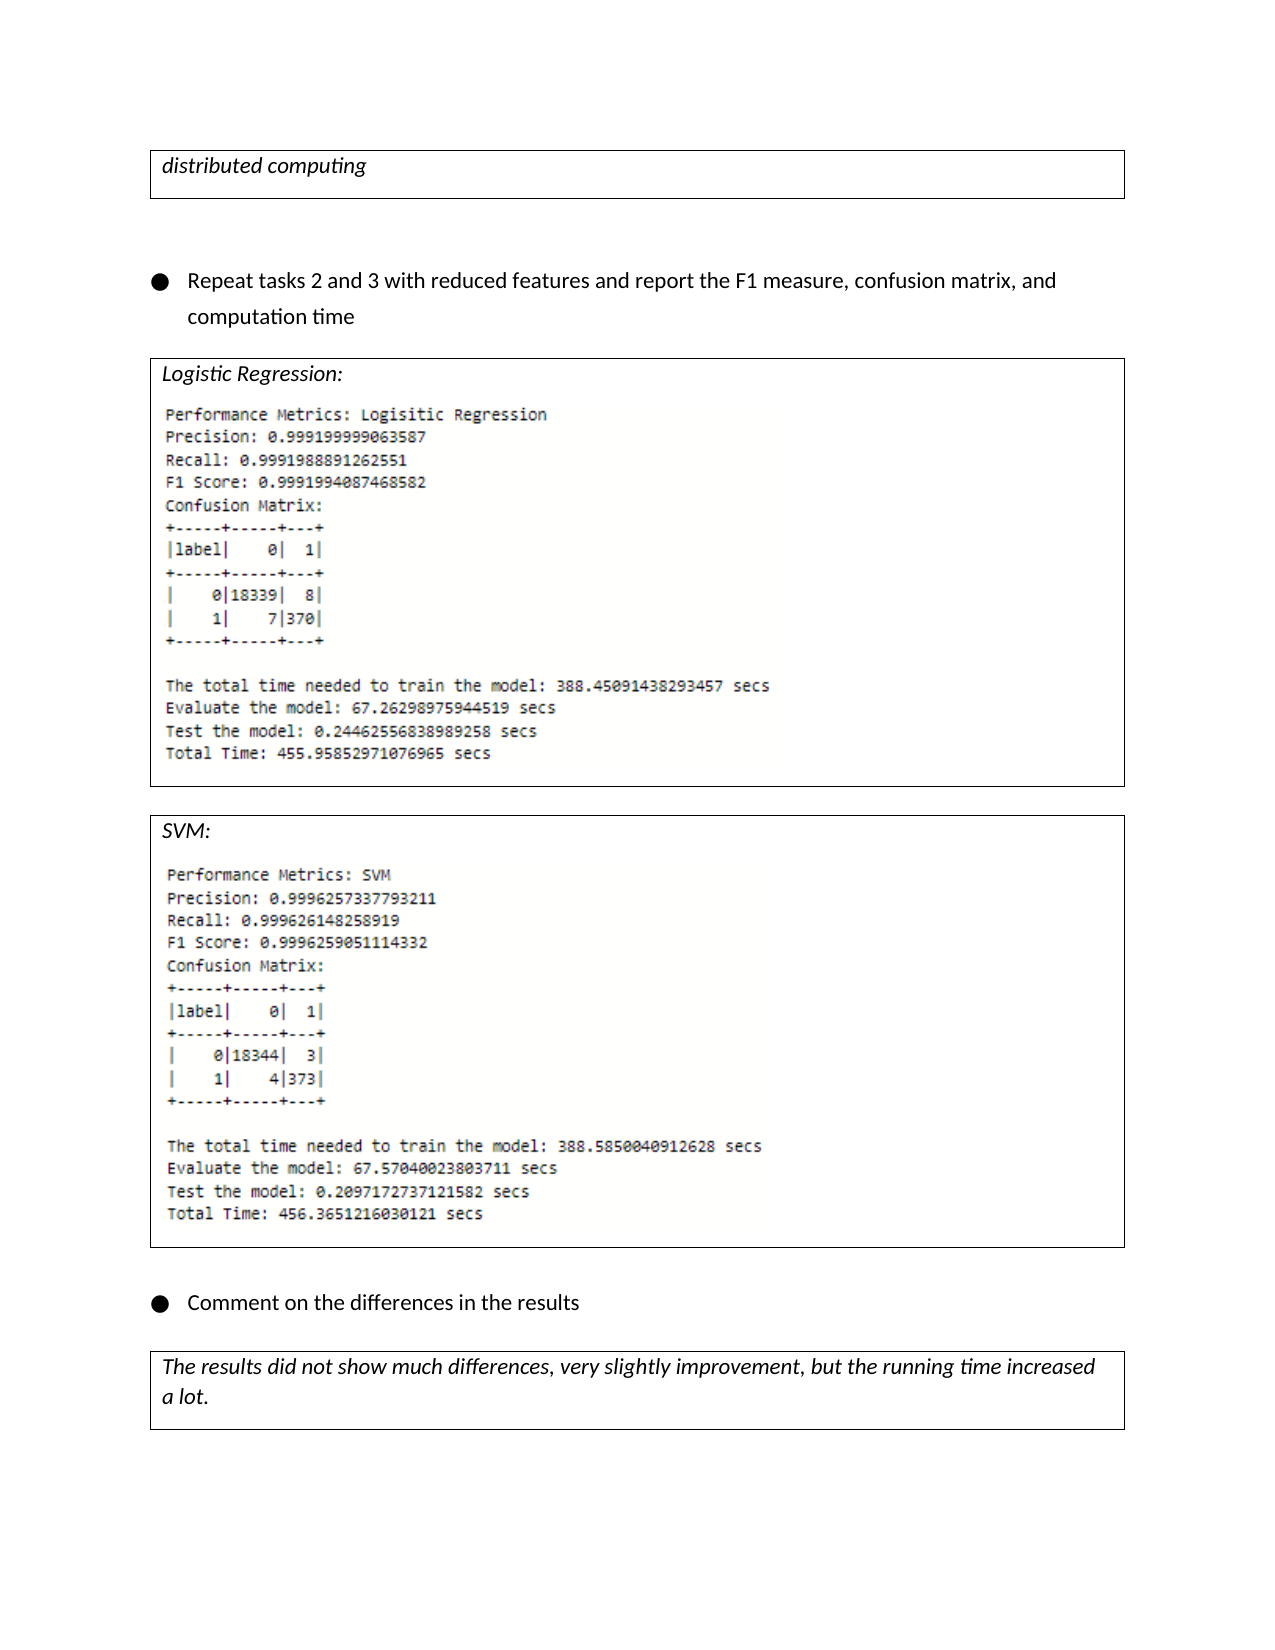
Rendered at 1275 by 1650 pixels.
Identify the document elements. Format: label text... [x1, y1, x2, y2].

table_header Logistic Regression: [151, 359, 1124, 786]
picture [161, 405, 790, 767]
list Repeat tasks 2 and 3 with reduced features and report the F1 measure, confusion matrix, and computation time [150, 255, 1125, 330]
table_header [151, 151, 1124, 198]
table_header SVM: [151, 816, 1124, 1247]
table_header The results did not show much differences, very slightly improvement, but the running time increased a lot. [151, 1352, 1124, 1429]
list Comment on the differences in the results [150, 1276, 1125, 1323]
picture [161, 862, 769, 1229]
